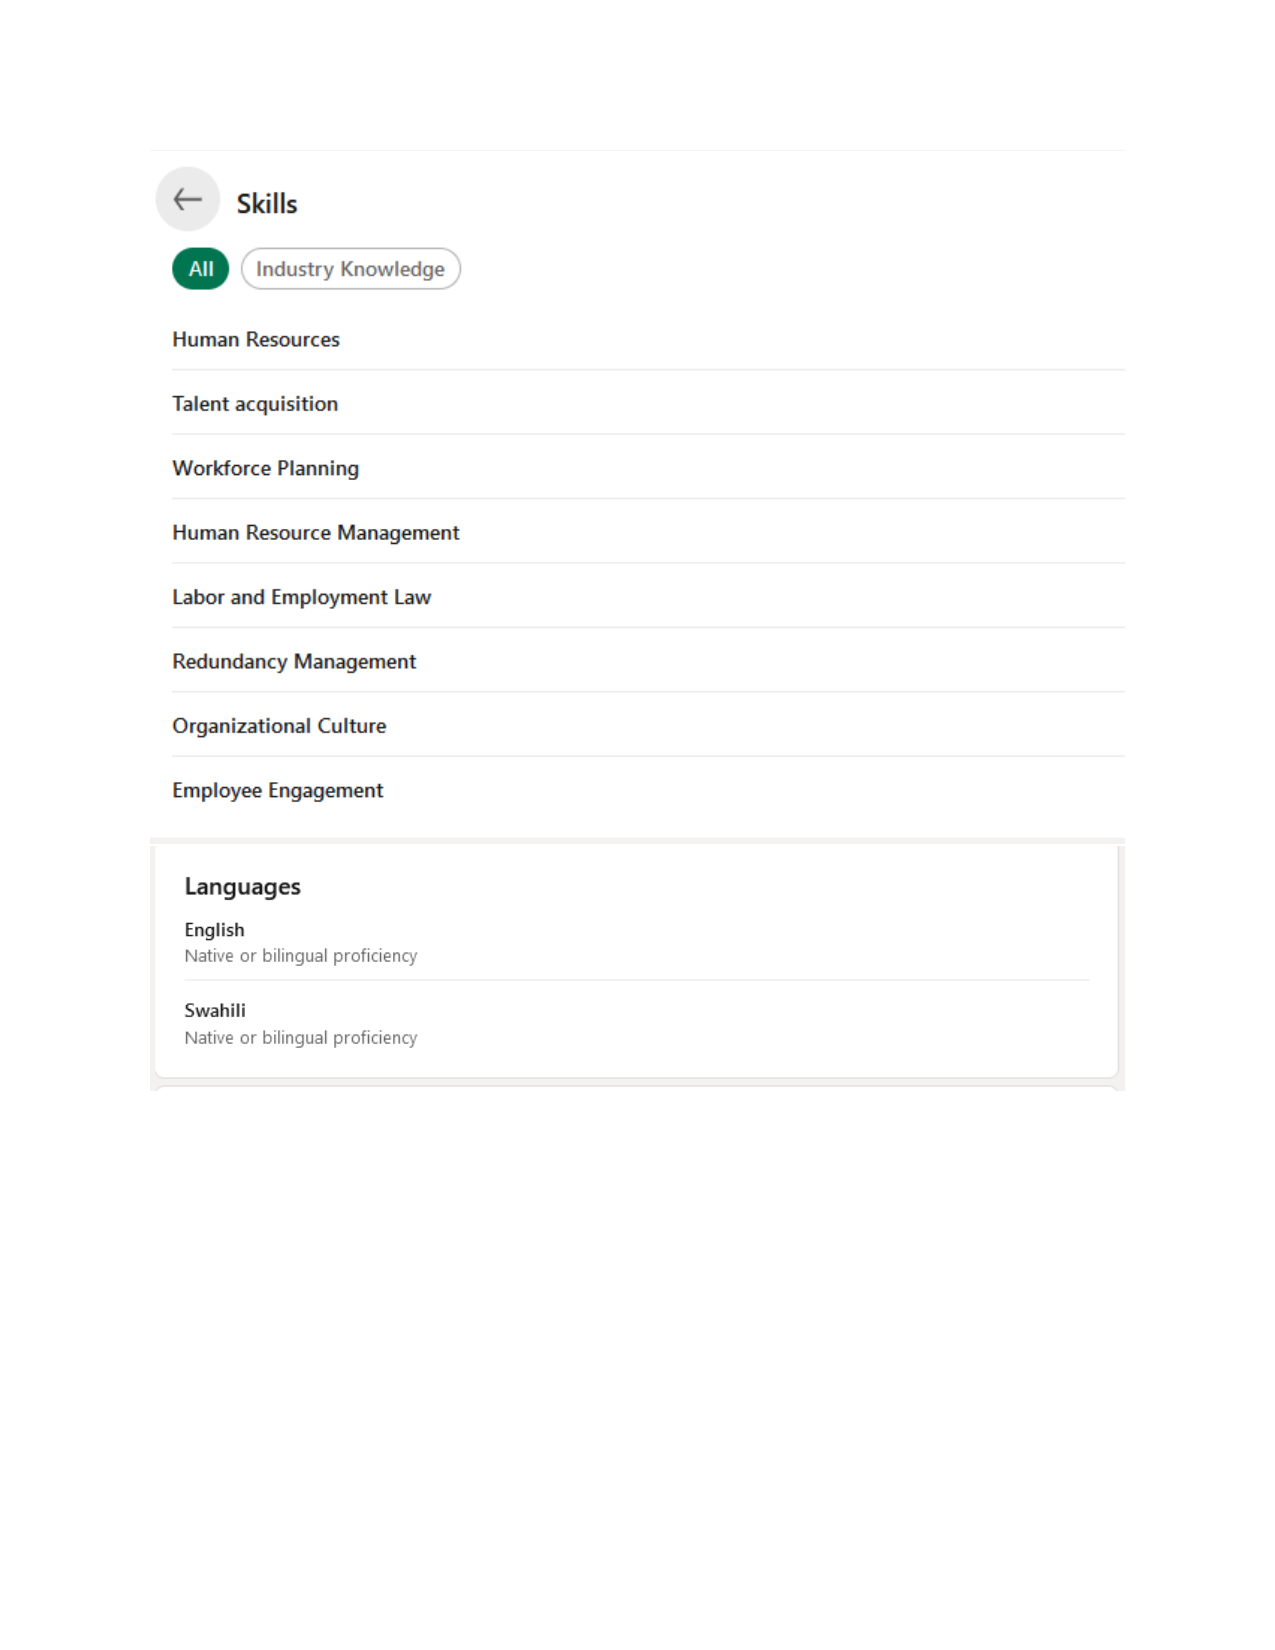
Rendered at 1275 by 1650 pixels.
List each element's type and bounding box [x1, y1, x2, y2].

picture [150, 846, 1125, 1091]
picture [150, 150, 1125, 844]
